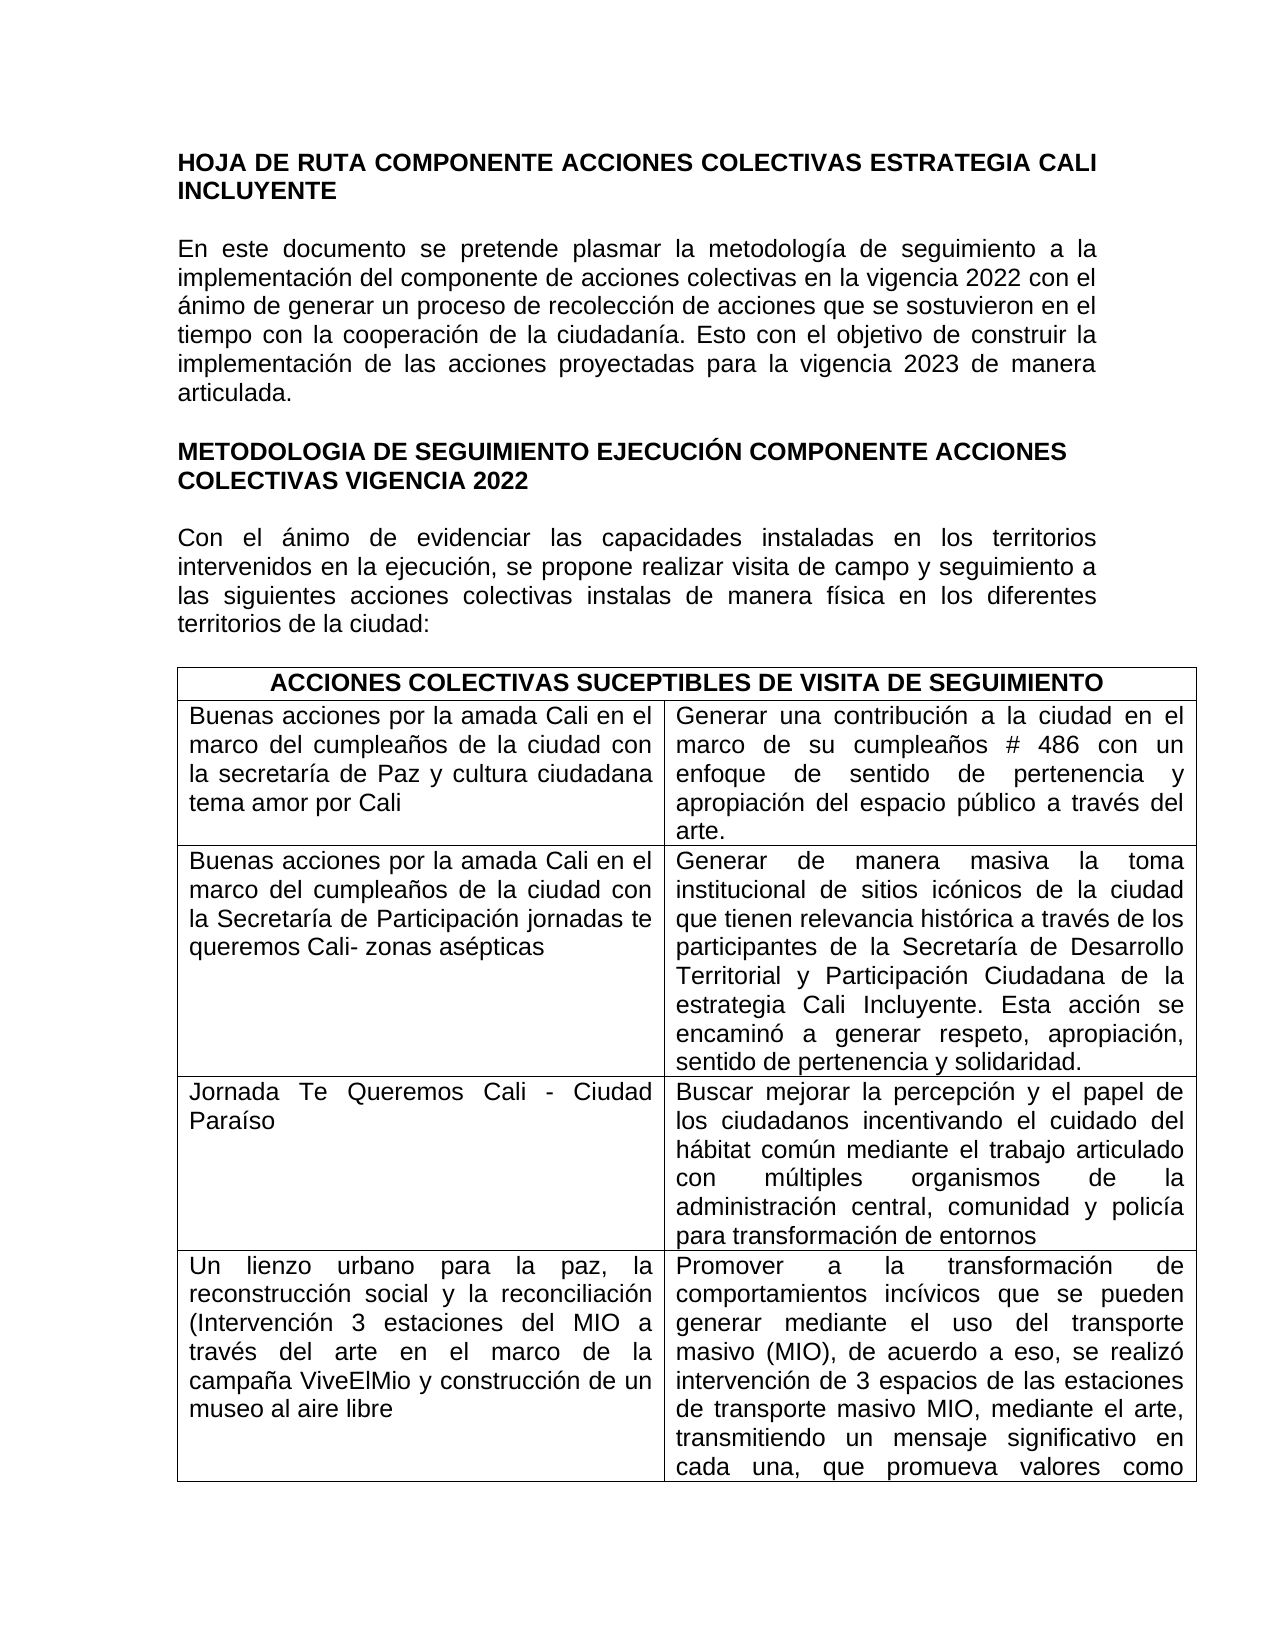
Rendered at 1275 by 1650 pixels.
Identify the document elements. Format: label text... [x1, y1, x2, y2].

table_cell Buscar mejorar la percepción y el papel de los ciudadanos incentivando el cuidado del hábitat común mediante el trabajo articulado con múltiples organismos de la administración central, comunidad y policía para transformación de entornos [665, 1077, 1196, 1249]
text En este documento se pretende plasmar la metodología de seguimiento a la implementación del componente de acciones colectivas en la vigencia 2022 con el ánimo de generar un proceso de recolección de acciones que se sostuvieron en el tiempo con la cooperación de la ciudadanía. Esto con el objetivo de construir la implementación de las acciones proyectadas para la vigencia 2023 de manera articulada. [177, 234, 1098, 437]
table_cell Generar una contribución a la ciudad en el marco de su cumpleaños # 486 con un enfoque de sentido de pertenencia y apropiación del espacio público a través del arte. [665, 701, 1196, 845]
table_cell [665, 1251, 1196, 1481]
text Con el ánimo de evidenciar las capacidades instaladas en los territorios intervenidos en la ejecución, se propone realizar visita de campo y seguimiento a las siguientes acciones colectivas instalas de manera física en los diferentes territorios de la ciudad: [177, 523, 1098, 638]
text METODOLOGIA DE SEGUIMIENTO EJECUCIÓN COMPONENTE ACCIONES COLECTIVAS VIGENCIA 2022 [177, 437, 1098, 494]
table_cell Buenas acciones por la amada Cali en el marco del cumpleaños de la ciudad con la Secretaría de Participación jornadas te queremos Cali- zonas asépticas [178, 846, 664, 1076]
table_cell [178, 1251, 664, 1481]
table_cell Jornada Te Queremos Cali - Ciudad Paraíso [178, 1077, 664, 1249]
text HOJA DE RUTA COMPONENTE ACCIONES COLECTIVAS ESTRATEGIA CALI INCLUYENTE [177, 148, 1098, 205]
table_header ACCIONES COLECTIVAS SUCEPTIBLES DE VISITA DE SEGUIMIENTO [178, 668, 1196, 700]
table_cell Generar de manera masiva la toma institucional de sitios icónicos de la ciudad que tienen relevancia histórica a través de los participantes de la Secretaría de Desarrollo Territorial y Participación Ciudadana de la estrategia Cali Incluyente. Esta acción se encaminó a generar respeto, apropiación, sentido de pertenencia y solidaridad. [665, 846, 1196, 1076]
table_cell Buenas acciones por la amada Cali en el marco del cumpleaños de la ciudad con la secretaría de Paz y cultura ciudadana tema amor por Cali [178, 701, 664, 845]
